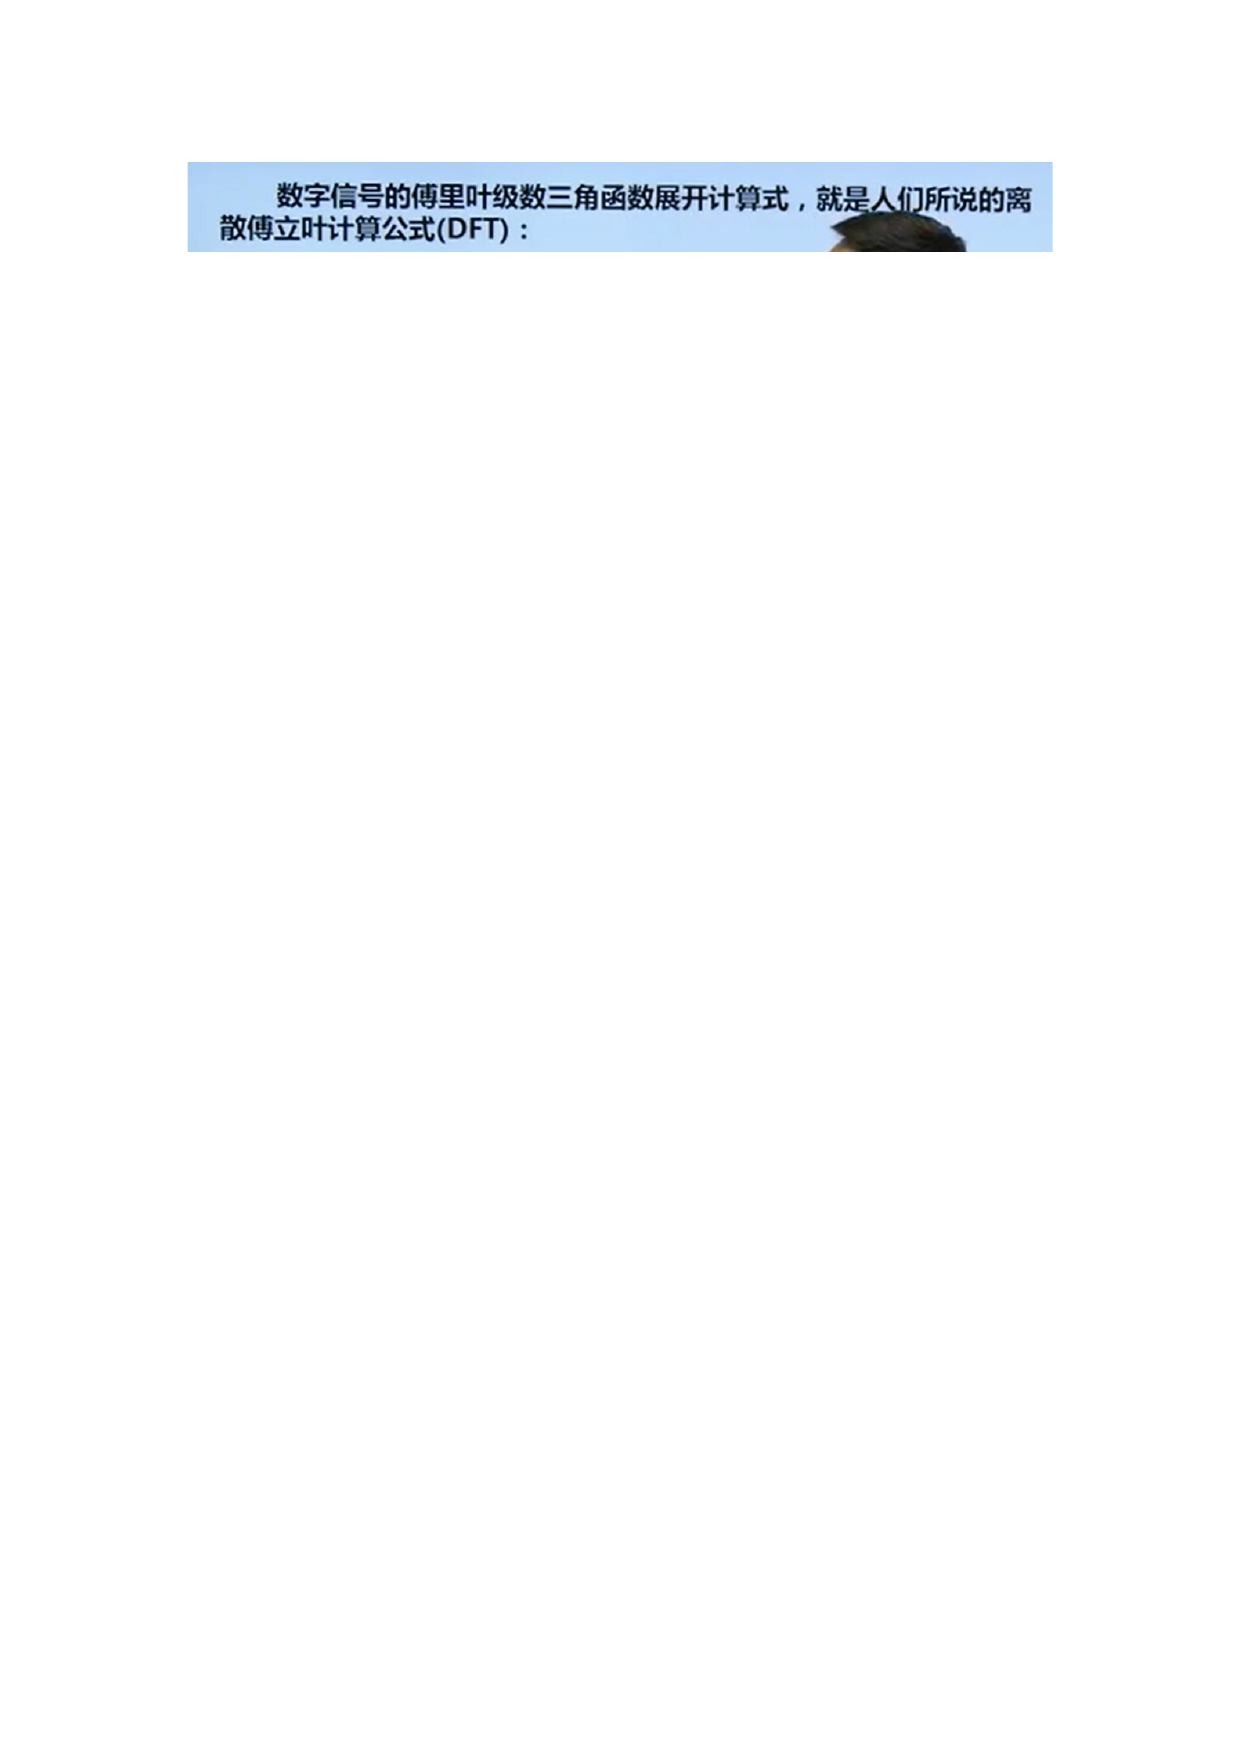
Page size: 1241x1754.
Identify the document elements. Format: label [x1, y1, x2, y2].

picture [187, 162, 1053, 252]
